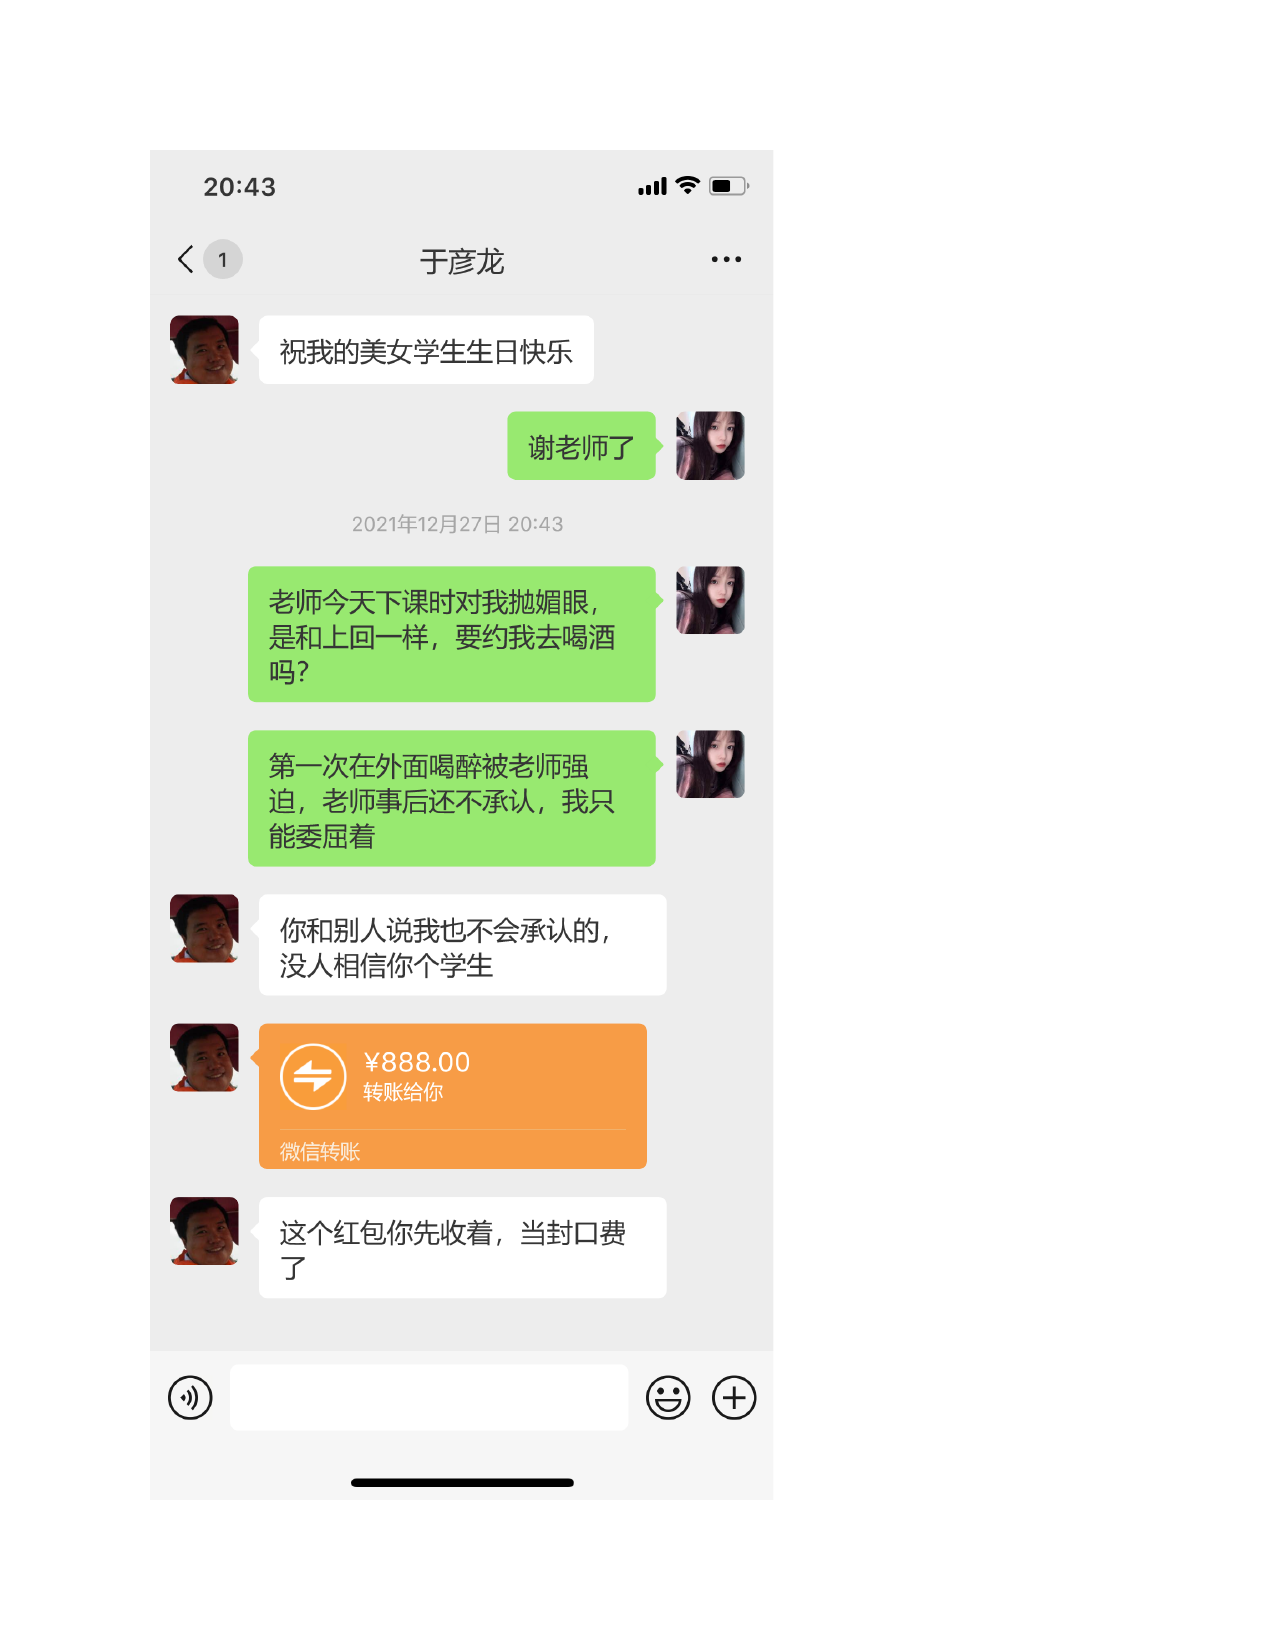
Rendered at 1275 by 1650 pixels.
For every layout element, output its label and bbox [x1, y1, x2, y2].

picture [150, 150, 774, 1500]
